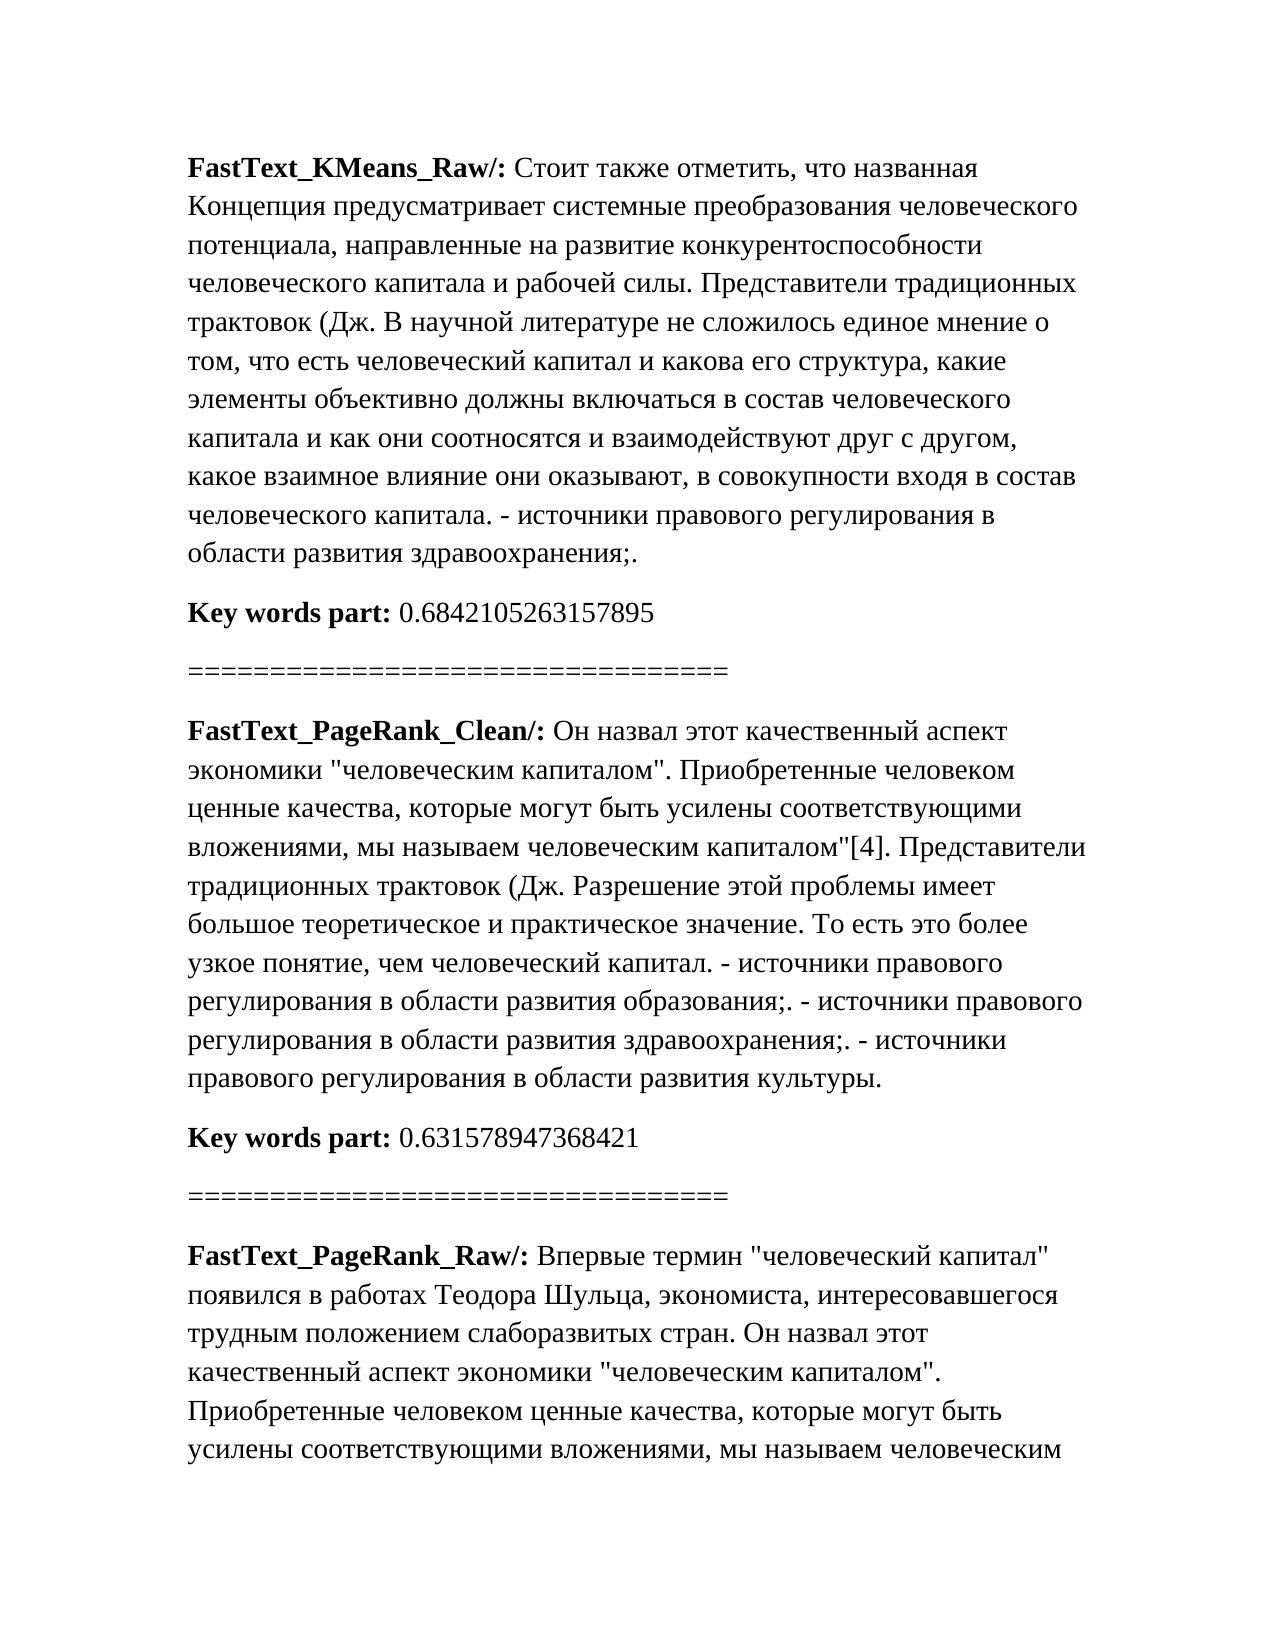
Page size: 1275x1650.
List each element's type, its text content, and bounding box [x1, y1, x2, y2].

text FastText_PageRank_Clean/: Он назвал этот качественный аспект экономики "человеческим капиталом". Приобретенные человеком ценные качества, которые могут быть усилены соответствующими вложениями, мы называем человеческим капиталом"[4]. Представители традиционных трактовок (Дж. Разрешение этой проблемы имеет большое теоретическое и практическое значение. То есть это более узкое понятие, чем человеческий капитал. - источники правового регулирования в области развития образования;. - источники правового регулирования в области развития здравоохранения;. - источники правового регулирования в области развития культуры. [187, 713, 1087, 1094]
text FastText_KMeans_Raw/: Стоит также отметить, что названная Концепция предусматривает системные преобразования человеческого потенциала, направленные на развитие конкурентоспособности человеческого капитала и рабочей силы. Представители традиционных трактовок (Дж. В научной литературе не сложилось единое мнение о том, что есть человеческий капитал и какова его структура, какие элементы объективно должны включаться в состав человеческого капитала и как они соотносятся и взаимодействуют друг с другом, какое взаимное влияние они оказывают, в совокупности входя в состав человеческого капитала. - источники правового регулирования в области развития здравоохранения;. [187, 150, 1087, 569]
text ================================= [187, 654, 1087, 688]
text Key words part: 0.631578947368421 [187, 1120, 1087, 1153]
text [187, 1238, 1087, 1465]
text Key words part: 0.6842105263157895 [187, 595, 1087, 628]
text ================================= [187, 1179, 1087, 1213]
